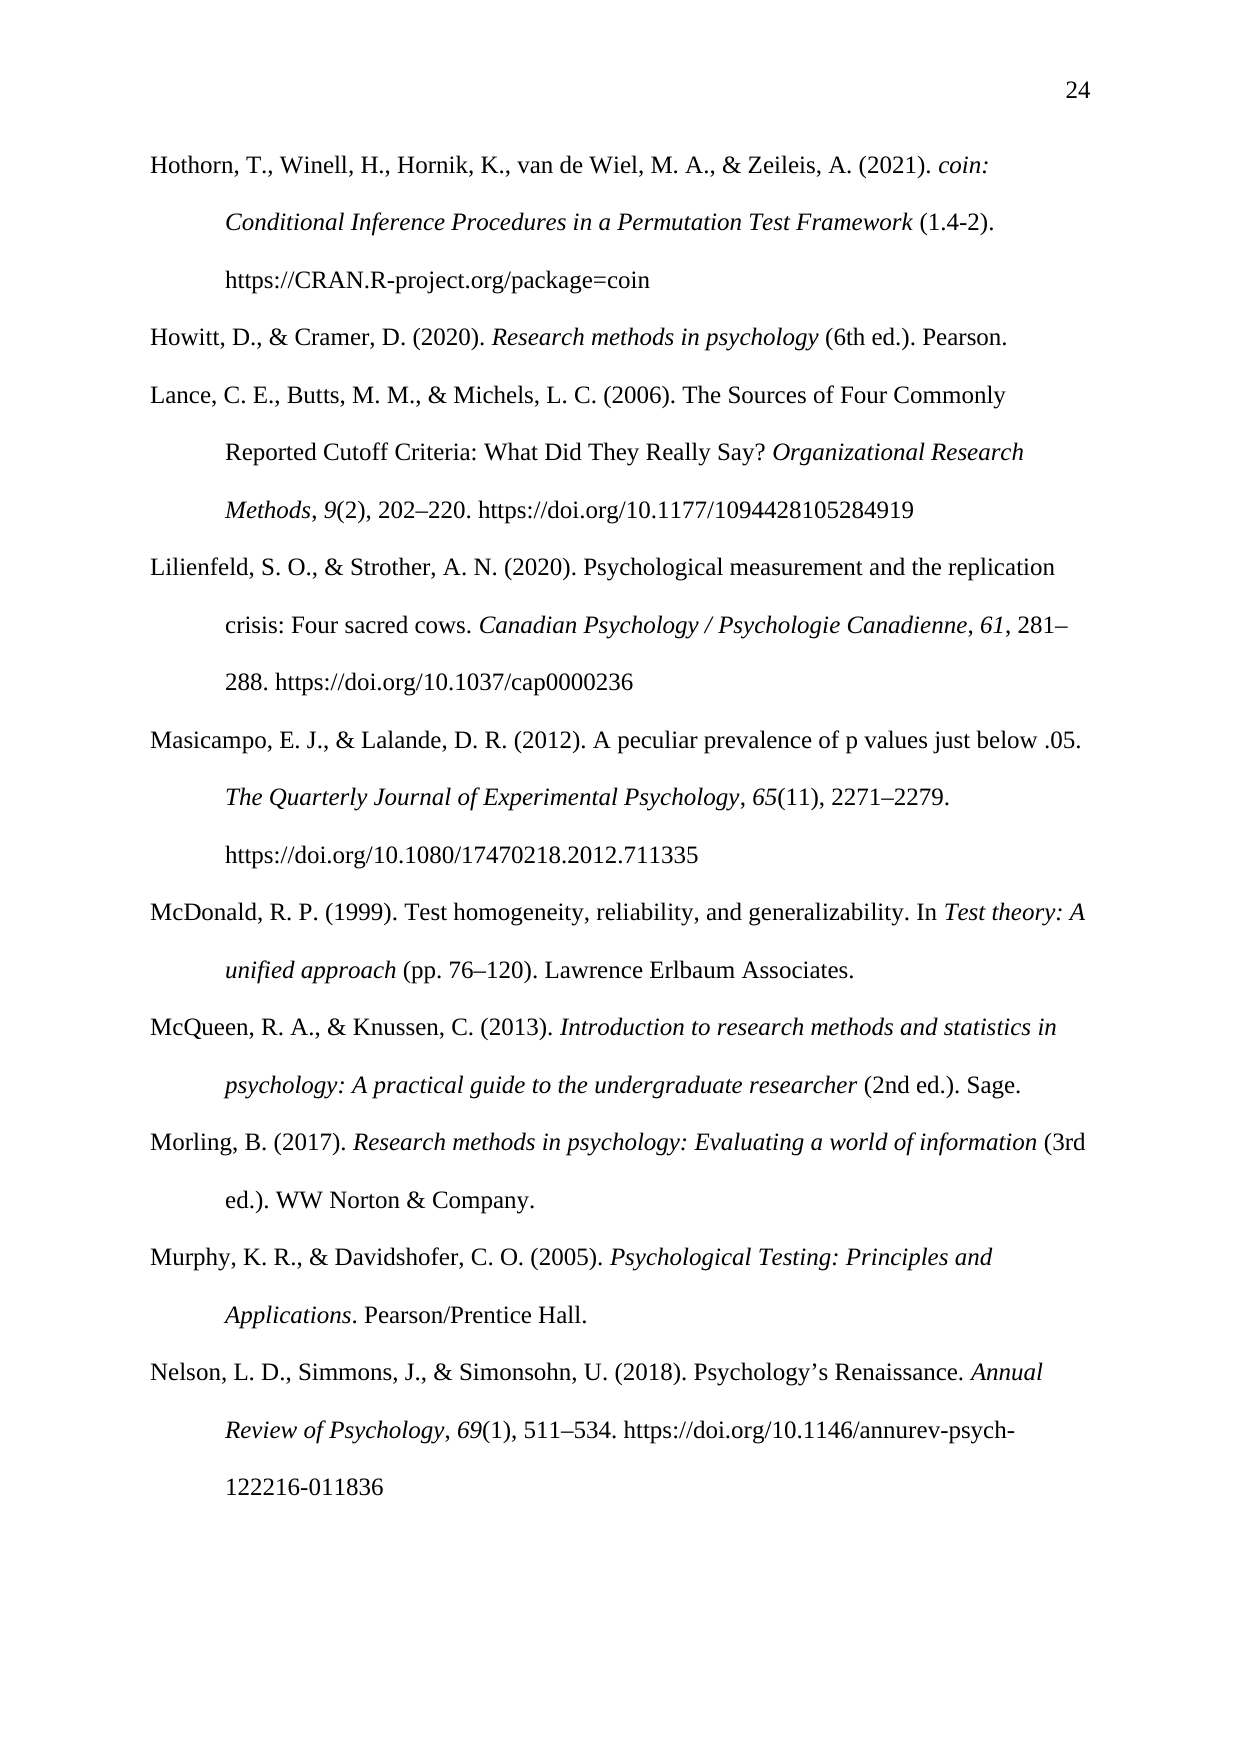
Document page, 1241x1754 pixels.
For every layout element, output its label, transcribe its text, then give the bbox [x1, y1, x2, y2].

text Lance, C. E., Butts, M. M., & Michels, L. C. (2006). The Sources of Four Commonly Reported Cutoff Criteria: What Did They Really Say? Organizational Research Methods, 9(2), 202–220. https://doi.org/10.1177/1094428105284919 [150, 380, 1090, 524]
text Nelson, L. D., Simmons, J., & Simonsohn, U. (2018). Psychology’s Renaissance. Annual Review of Psychology, 69(1), 511–534. https://doi.org/10.1146/annurev-psych-122216-011836 [150, 1357, 1090, 1501]
text Howitt, D., & Cramer, D. (2020). Research methods in psychology (6th ed.). Pearson. [150, 322, 1090, 351]
text McDonald, R. P. (1999). Test homogeneity, reliability, and generalizability. In Test theory: A unified approach (pp. 76–120). Lawrence Erlbaum Associates. [150, 897, 1090, 984]
text Lilienfeld, S. O., & Strother, A. N. (2020). Psychological measurement and the replication crisis: Four sacred cows. Canadian Psychology / Psychologie Canadienne, 61, 281–288. https://doi.org/10.1037/cap0000236 [150, 552, 1090, 696]
text Murphy, K. R., & Davidshofer, C. O. (2005). Psychological Testing: Principles and Applications. Pearson/Prentice Hall. [150, 1242, 1090, 1329]
text Hothorn, T., Winell, H., Hornik, K., van de Wiel, M. A., & Zeileis, A. (2021). coin: Conditional Inference Procedures in a Permutation Test Framework (1.4-2). https://CRAN.R-project.org/package=coin [150, 150, 1090, 294]
text McQueen, R. A., & Knussen, C. (2013). Introduction to research methods and statistics in psychology: A practical guide to the undergraduate researcher (2nd ed.). Sage. [150, 1012, 1090, 1099]
text Masicampo, E. J., & Lalande, D. R. (2012). A peculiar prevalence of p values just below .05. The Quarterly Journal of Experimental Psychology, 65(11), 2271–2279. https://doi.org/10.1080/17470218.2012.711335 [150, 725, 1090, 869]
text Morling, B. (2017). Research methods in psychology: Evaluating a world of information (3rd ed.). WW Norton & Company. [150, 1127, 1090, 1214]
